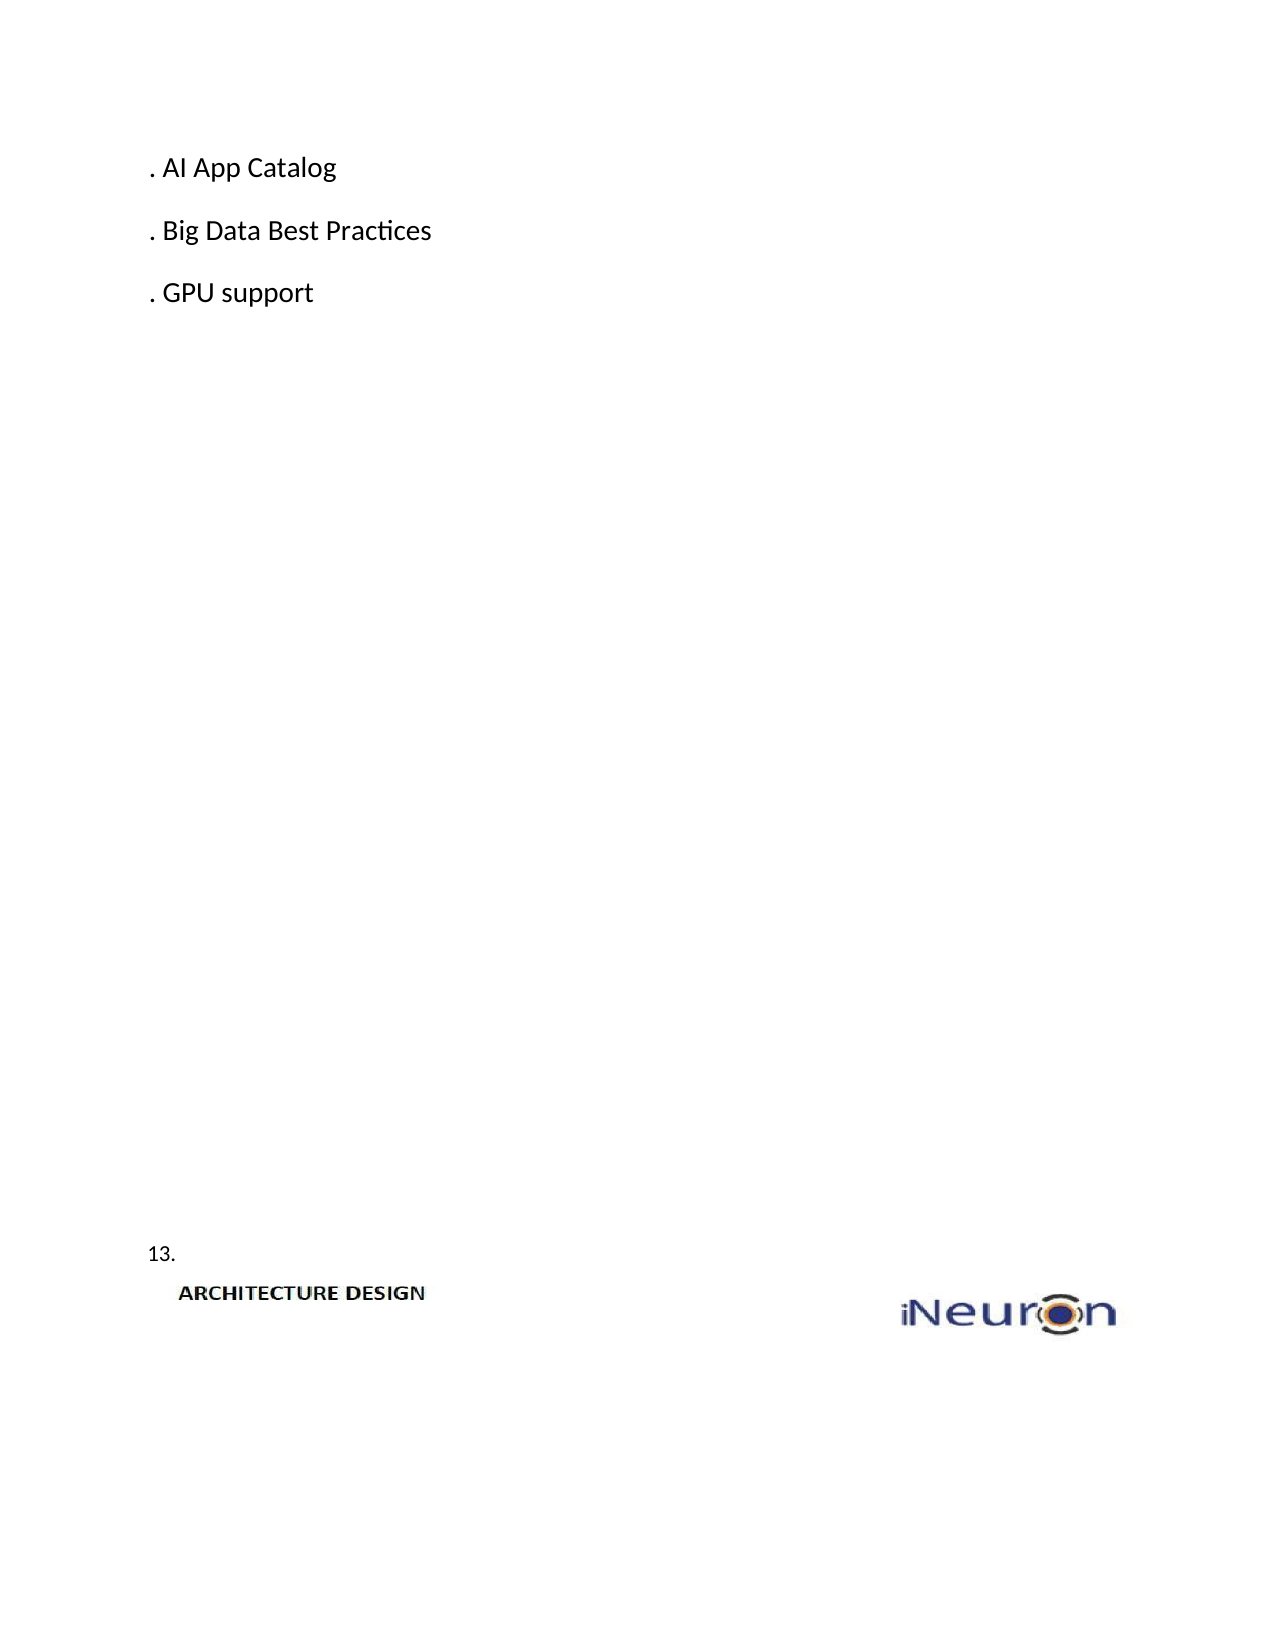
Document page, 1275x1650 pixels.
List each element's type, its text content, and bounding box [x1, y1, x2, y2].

text . GPU support [148, 274, 1154, 310]
picture [168, 1271, 1142, 1348]
text . Big Data Best Practices [148, 212, 1154, 247]
text . AI App Catalog [148, 149, 1154, 185]
text 13. [147, 1239, 1154, 1268]
